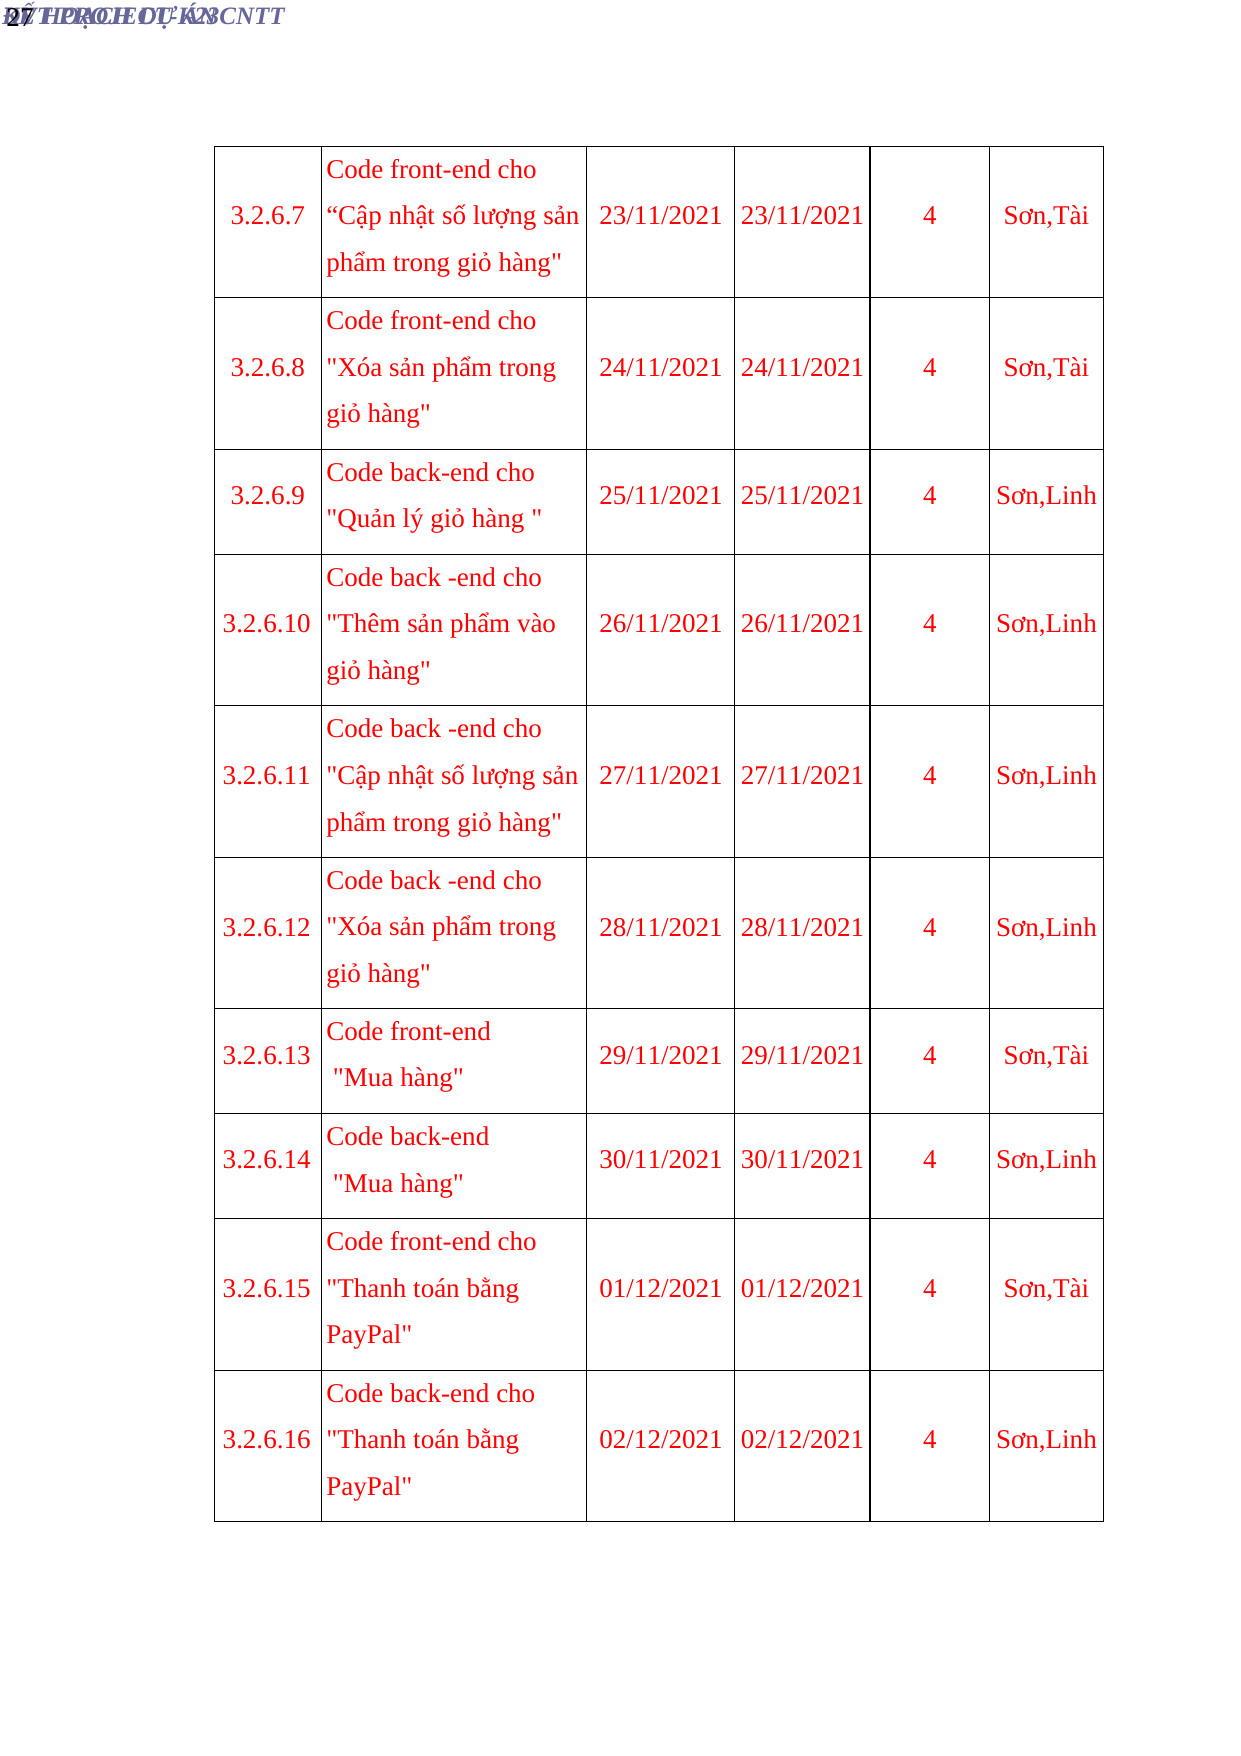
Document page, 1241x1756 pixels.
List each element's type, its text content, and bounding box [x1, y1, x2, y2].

table_cell 4 [871, 555, 989, 705]
table_cell Sơn,Linh [990, 858, 1103, 1008]
table_cell 02/12/2021 [587, 1371, 734, 1521]
table_cell 4 [871, 706, 989, 857]
table_cell 3.2.6.14 [215, 1114, 321, 1218]
table_cell 27/11/2021 [587, 706, 734, 857]
table_cell 25/11/2021 [735, 450, 869, 554]
table_cell Code front-end cho "Xóa sản phẩm trong giỏ hàng" [322, 298, 586, 449]
table_header 3.2.6.7 [215, 147, 321, 297]
table_cell 3.2.6.12 [215, 858, 321, 1008]
table_cell 01/12/2021 [587, 1219, 734, 1369]
table_cell 4 [871, 1219, 989, 1369]
table_cell 3.2.6.13 [215, 1009, 321, 1113]
table_header 4 [871, 147, 989, 297]
table_cell 4 [871, 450, 989, 554]
table_header 23/11/2021 [587, 147, 734, 297]
table_cell Sơn,Tài [990, 298, 1103, 449]
table_cell Code front-end "Mua hàng" [322, 1009, 586, 1113]
table_cell Code back-end "Mua hàng" [322, 1114, 586, 1218]
table_cell 3.2.6.16 [215, 1371, 321, 1521]
table_cell 3.2.6.8 [215, 298, 321, 449]
table_cell Sơn,Linh [990, 1371, 1103, 1521]
table_cell Code back -end cho "Xóa sản phẩm trong giỏ hàng" [322, 858, 586, 1008]
table_cell 3.2.6.15 [215, 1219, 321, 1369]
table_header Code front-end cho “Cập nhật số lượng sản phẩm trong giỏ hàng" [322, 147, 586, 297]
table_cell 4 [871, 1114, 989, 1218]
table_cell Code front-end cho "Thanh toán bằng PayPal" [322, 1219, 586, 1369]
table_cell 24/11/2021 [587, 298, 734, 449]
table_header 23/11/2021 [735, 147, 869, 297]
table_cell Sơn,Linh [990, 450, 1103, 554]
table_cell 30/11/2021 [587, 1114, 734, 1218]
table_cell 29/11/2021 [735, 1009, 869, 1113]
table_cell 3.2.6.11 [215, 706, 321, 857]
table_cell Sơn,Linh [990, 706, 1103, 857]
table_cell 27/11/2021 [735, 706, 869, 857]
table_cell 26/11/2021 [735, 555, 869, 705]
table_cell 26/11/2021 [587, 555, 734, 705]
table_cell 4 [871, 1371, 989, 1521]
table_cell Sơn,Tài [990, 1219, 1103, 1369]
table_cell 4 [871, 1009, 989, 1113]
table_cell 25/11/2021 [587, 450, 734, 554]
table_cell 3.2.6.9 [215, 450, 321, 554]
table_cell 4 [871, 858, 989, 1008]
table_cell Sơn,Linh [990, 1114, 1103, 1218]
table_cell Sơn,Tài [990, 1009, 1103, 1113]
table_cell Code back-end cho "Thanh toán bằng PayPal" [322, 1371, 586, 1521]
table_cell 24/11/2021 [735, 298, 869, 449]
table_cell 29/11/2021 [587, 1009, 734, 1113]
table_cell 02/12/2021 [735, 1371, 869, 1521]
table_cell Code back-end cho "Quản lý giỏ hàng " [322, 450, 586, 554]
table_cell 01/12/2021 [735, 1219, 869, 1369]
table_cell 28/11/2021 [735, 858, 869, 1008]
table_header Sơn,Tài [990, 147, 1103, 297]
table_cell 3.2.6.10 [215, 555, 321, 705]
table_cell Sơn,Linh [990, 555, 1103, 705]
table_cell 30/11/2021 [735, 1114, 869, 1218]
table_cell 4 [871, 298, 989, 449]
table_cell 28/11/2021 [587, 858, 734, 1008]
table_cell Code back -end cho "Thêm sản phẩm vào giỏ hàng" [322, 555, 586, 705]
table_cell Code back -end cho "Cập nhật số lượng sản phẩm trong giỏ hàng" [322, 706, 586, 857]
